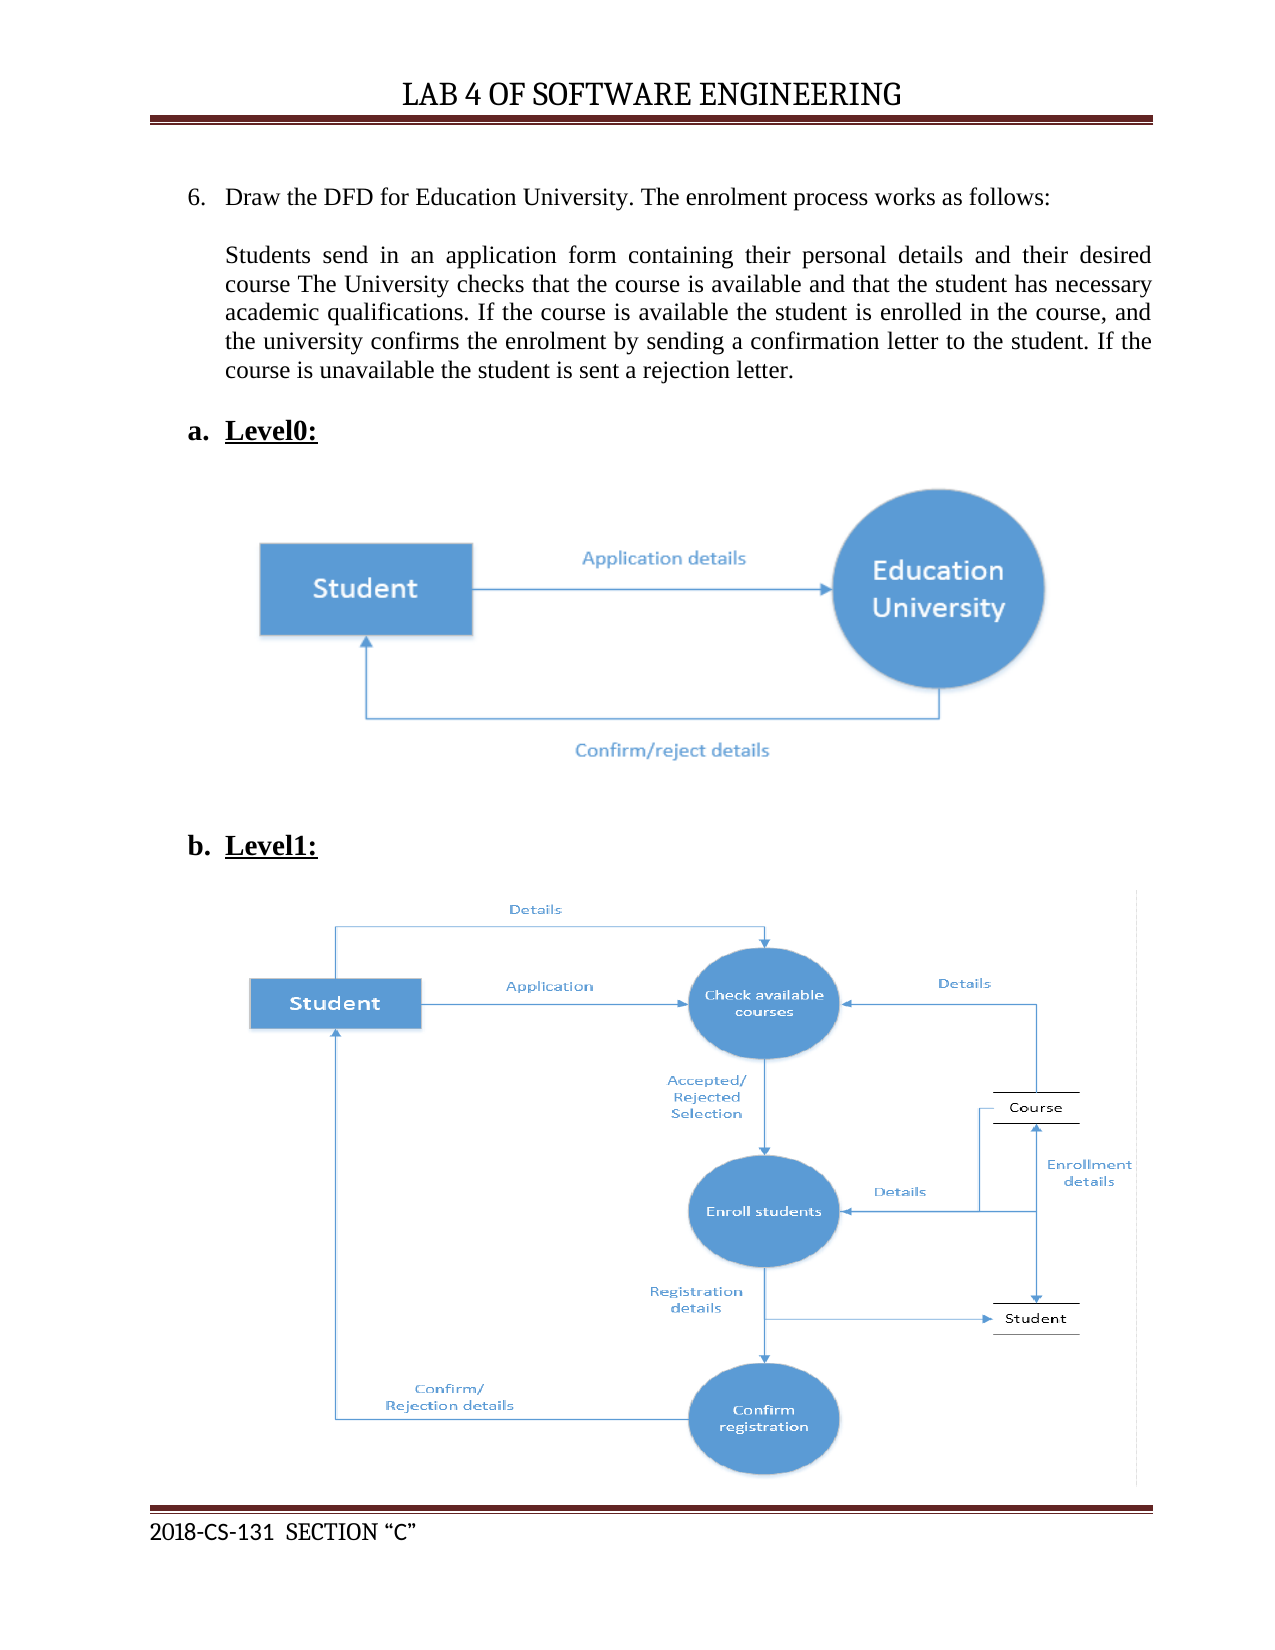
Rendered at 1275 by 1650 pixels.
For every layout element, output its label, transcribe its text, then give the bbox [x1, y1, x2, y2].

picture [238, 890, 1140, 1487]
list Level1: [187, 828, 1153, 862]
text Students send in an application form containing their personal details and their desired course The University checks that the course is available and that the student has necessary academic qualifications. If the course is available the student is enrolled in the course, and the university confirms the enrolment by sending a confirmation letter to the student. If the course is unavailable the student is sent a rejection letter. [225, 240, 1153, 384]
list Level0: [187, 413, 1153, 446]
list Draw the DFD for Education University. The enrolment process works as follows: [187, 182, 1153, 211]
picture [228, 475, 1075, 799]
